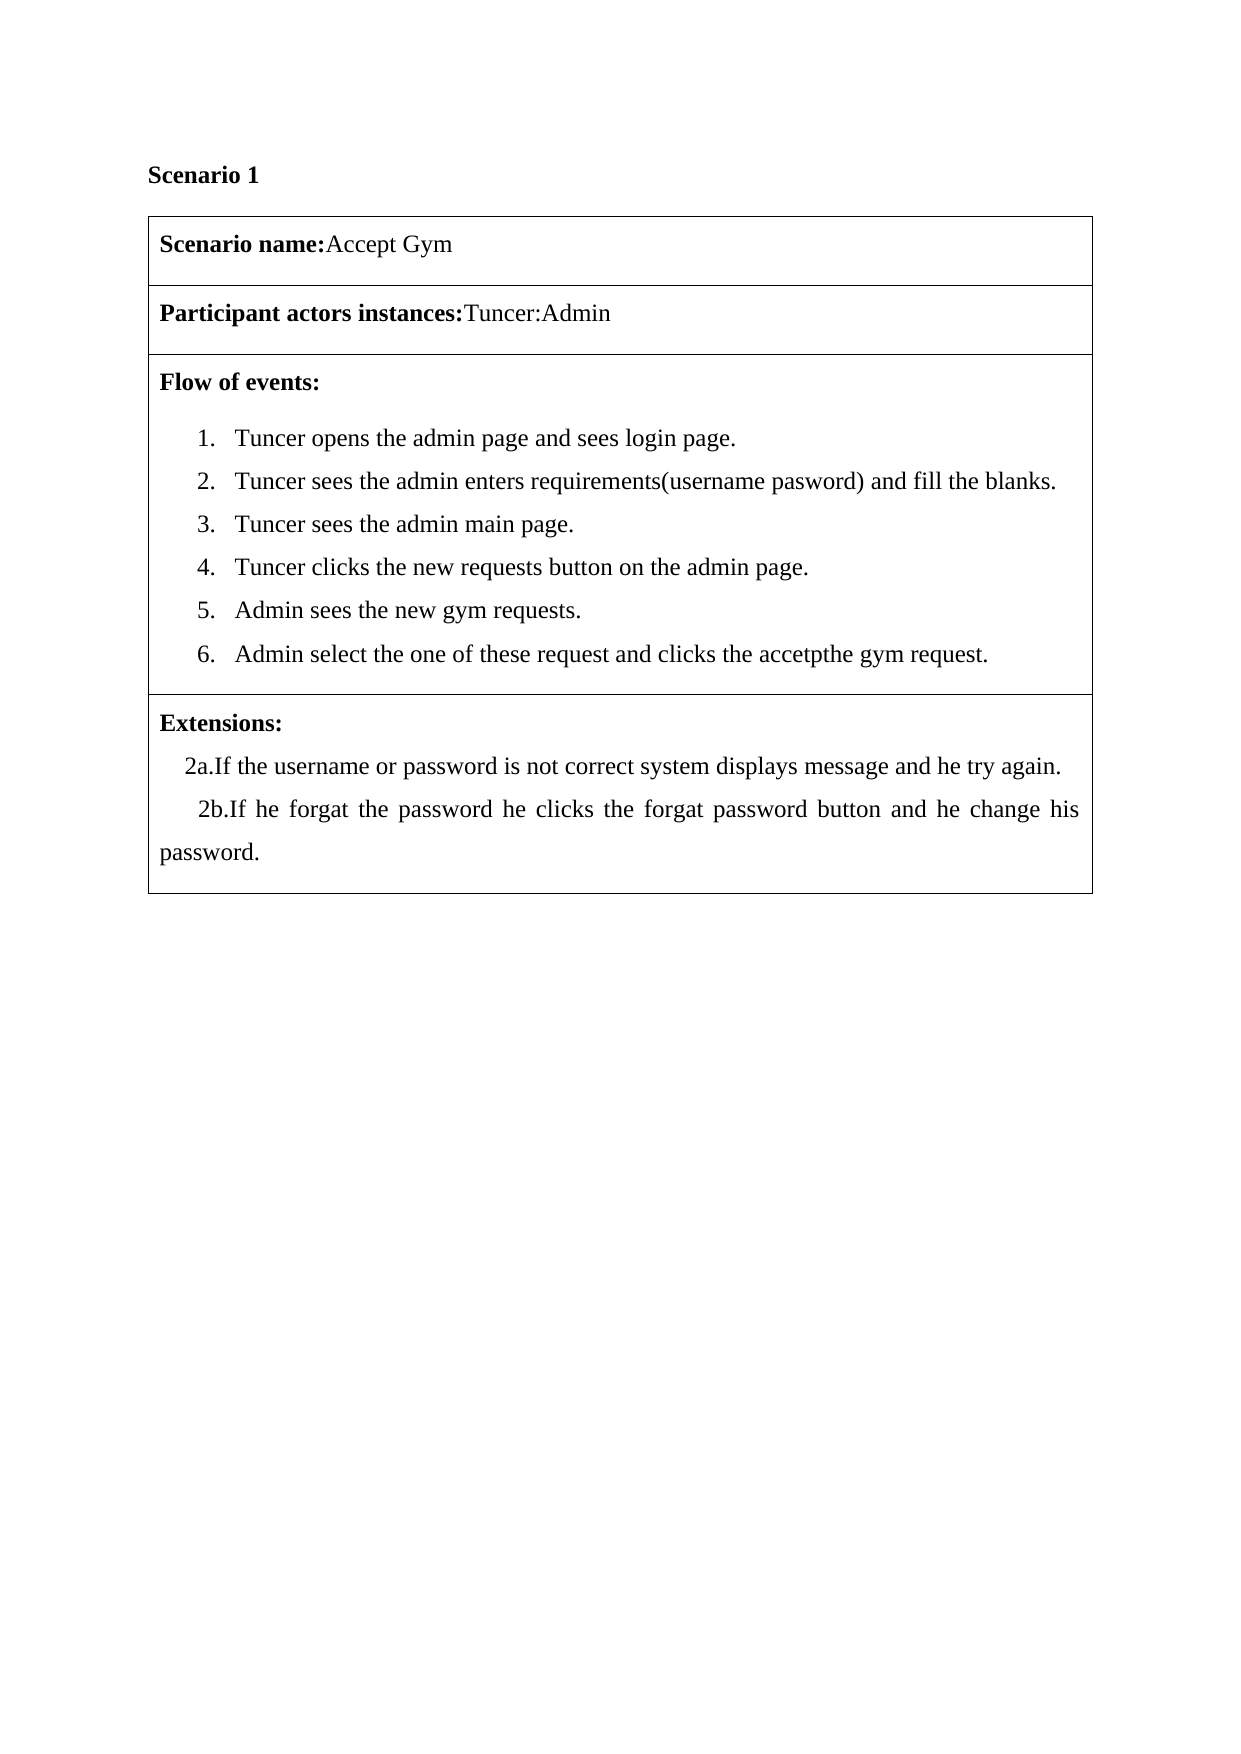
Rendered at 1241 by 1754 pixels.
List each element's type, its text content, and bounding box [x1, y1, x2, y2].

text Scenario 1 [148, 160, 1093, 189]
table_cell Flow of events: Tuncer opens the admin page and sees login page. Tuncer sees the admin enters requirements(username pasword) and fill the blanks. Tuncer sees the admin main page. Tuncer clicks the new requests button on the admin page. Admin sees the new gym requests. Admin select the one of these request and clicks the accetpthe gym request. [149, 355, 1092, 694]
table_cell Participant actors instances:Tuncer:Admin [149, 286, 1092, 354]
table_header Scenario name:Accept Gym [149, 217, 1092, 285]
table_cell Extensions: 2a.If the username or password is not correct system displays message and he try again. 2b.If he forgat the password he clicks the forgat password button and he change his password. [149, 695, 1092, 893]
